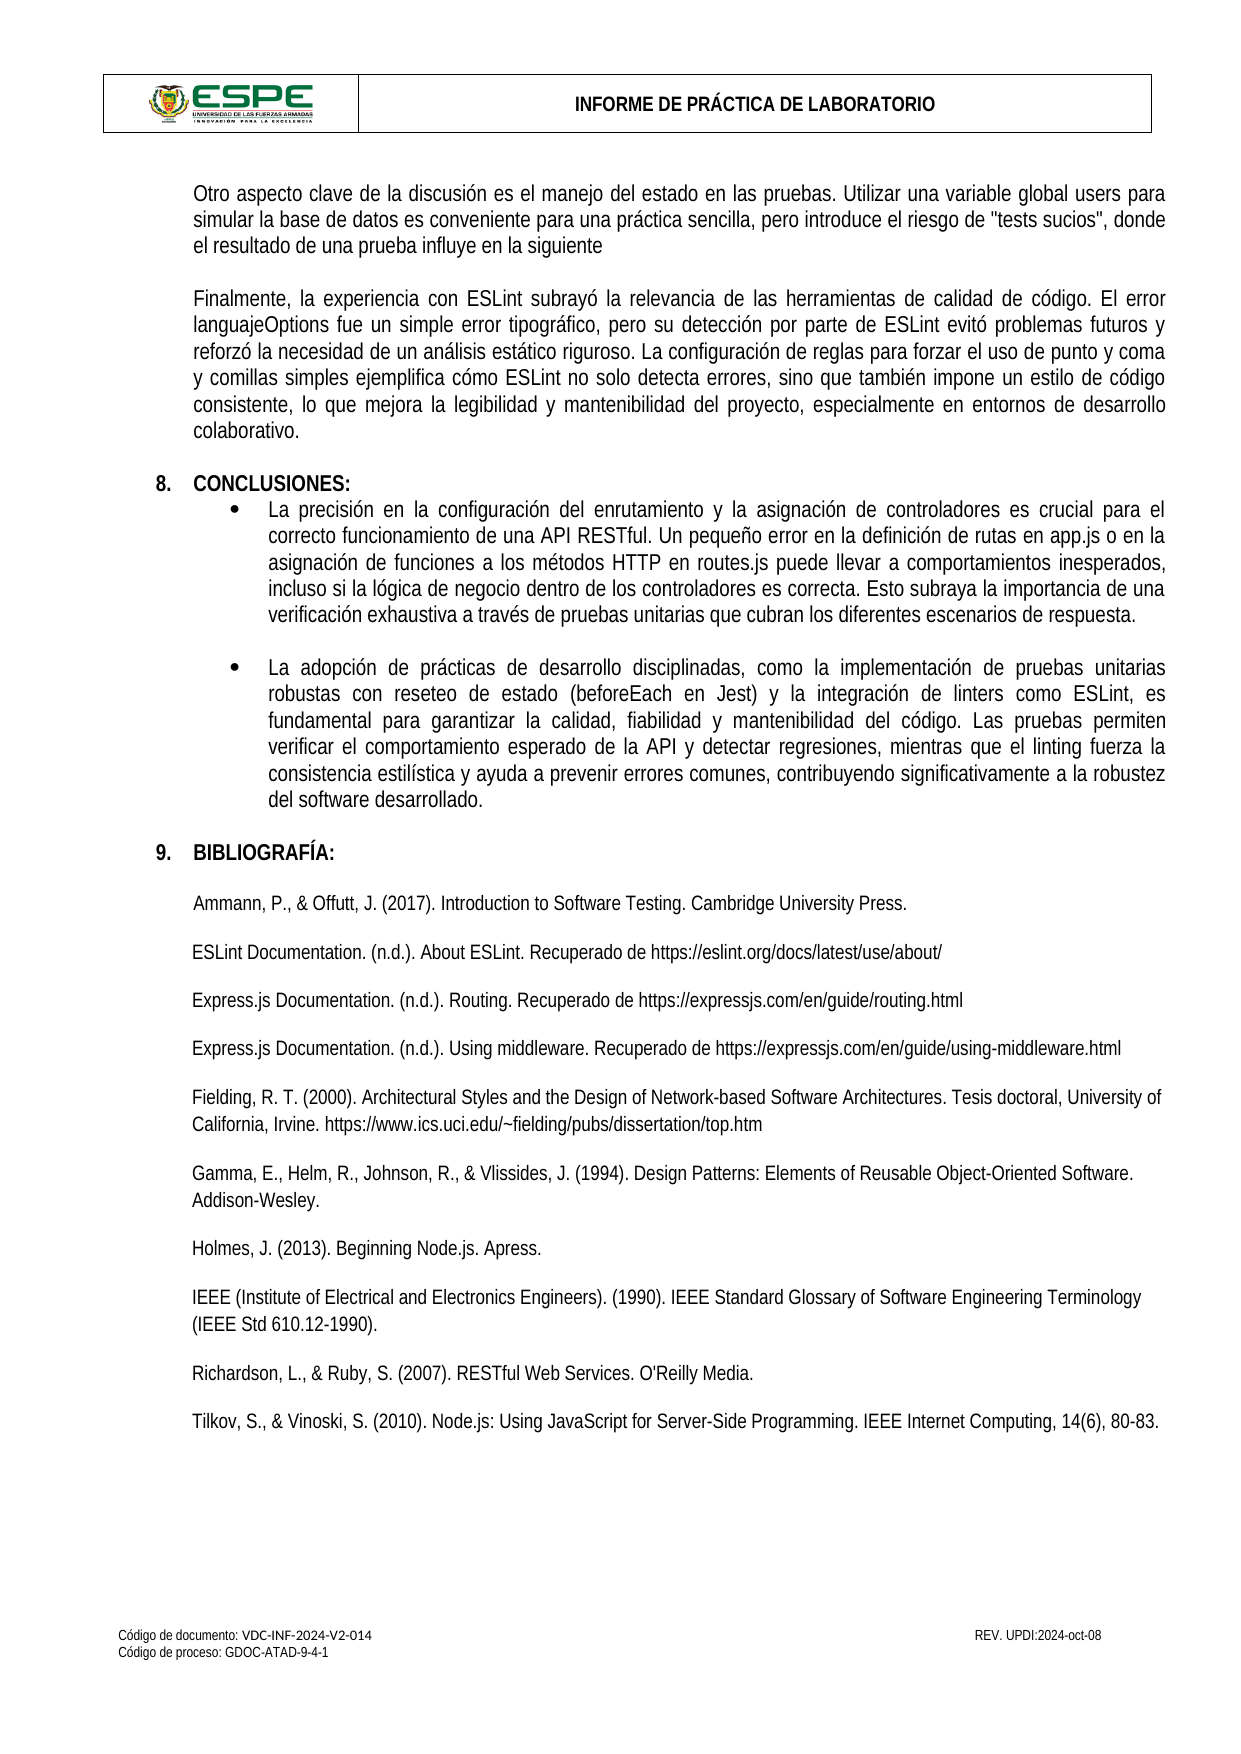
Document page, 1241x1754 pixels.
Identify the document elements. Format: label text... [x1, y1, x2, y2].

text Express.js Documentation. (n.d.). Using middleware. Recuperado de https://expressjs.com/en/guide/using-middleware.html [192, 1036, 1167, 1060]
text Express.js Documentation. (n.d.). Routing. Recuperado de https://expressjs.com/en/guide/routing.html [192, 988, 1167, 1012]
list Finalmente, la experiencia con ESLint subrayó la relevancia de las herramientas de calidad de código. El error languajeOptions fue un simple error tipográfico, pero su detección por parte de ESLint evitó problemas futuros y reforzó la necesidad de un análisis estático riguroso. La configuración de reglas para forzar el uso de punto y coma y comillas simples ejemplifica cómo ESLint no solo detecta errores, sino que también impone un estilo de código consistente, lo que mejora la legibilidad y mantenibilidad del proyecto, especialmente en entornos de desarrollo colaborativo. [193, 285, 1167, 443]
list BIBLIOGRAFÍA: [156, 838, 1167, 865]
picture [146, 82, 316, 125]
text Tilkov, S., & Vinoski, S. (2010). Node.js: Using JavaScript for Server-Side Programming. IEEE Internet Computing, 14(6), 80-83. [118, 1409, 1167, 1433]
text Gamma, E., Helm, R., Johnson, R., & Vlissides, J. (1994). Design Patterns: Elements of Reusable Object-Oriented Software. Addison-Wesley. [192, 1160, 1167, 1212]
text IEEE (Institute of Electrical and Electronics Engineers). (1990). IEEE Standard Glossary of Software Engineering Terminology (IEEE Std 610.12-1990). [192, 1284, 1167, 1336]
list Otro aspecto clave de la discusión es el manejo del estado en las pruebas. Utilizar una variable global users para simular la base de datos es conveniente para una práctica sencilla, pero introduce el riesgo de "tests sucios", donde el resultado de una prueba influye en la siguiente [193, 180, 1167, 259]
list La adopción de prácticas de desarrollo disciplinadas, como la implementación de pruebas unitarias robustas con reseteo de estado (beforeEach en Jest) y la integración de linters como ESLint, es fundamental para garantizar la calidad, fiabilidad y mantenibilidad del código. Las pruebas permiten verificar el comportamiento esperado de la API y detectar regresiones, mientras que el linting fuerza la consistencia estilística y ayuda a prevenir errores comunes, contribuyendo significativamente a la robustez del software desarrollado. [231, 654, 1167, 812]
text Fielding, R. T. (2000). Architectural Styles and the Design of Network-based Software Architectures. Tesis doctoral, University of California, Irvine. https://www.ics.uci.edu/~fielding/pubs/dissertation/top.htm [192, 1084, 1167, 1136]
text ESLint Documentation. (n.d.). About ESLint. Recuperado de https://eslint.org/docs/latest/use/about/ [192, 939, 1167, 963]
text Holmes, J. (2013). Beginning Node.js. Apress. [118, 1236, 1167, 1260]
list La precisión en la configuración del enrutamiento y la asignación de controladores es crucial para el correcto funcionamiento de una API RESTful. Un pequeño error en la definición de rutas en app.js o en la asignación de funciones a los métodos HTTP en routes.js puede llevar a comportamientos inesperados, incluso si la lógica de negocio dentro de los controladores es correcta. Esto subraya la importancia de una verificación exhaustiva a través de pruebas unitarias que cubran los diferentes escenarios de respuesta. [231, 496, 1167, 628]
text Ammann, P., & Offutt, J. (2017). Introduction to Software Testing. Cambridge University Press. [192, 891, 1167, 915]
text Richardson, L., & Ruby, S. (2007). RESTful Web Services. O'Reilly Media. [118, 1360, 1167, 1384]
list CONCLUSIONES: [156, 469, 1167, 496]
